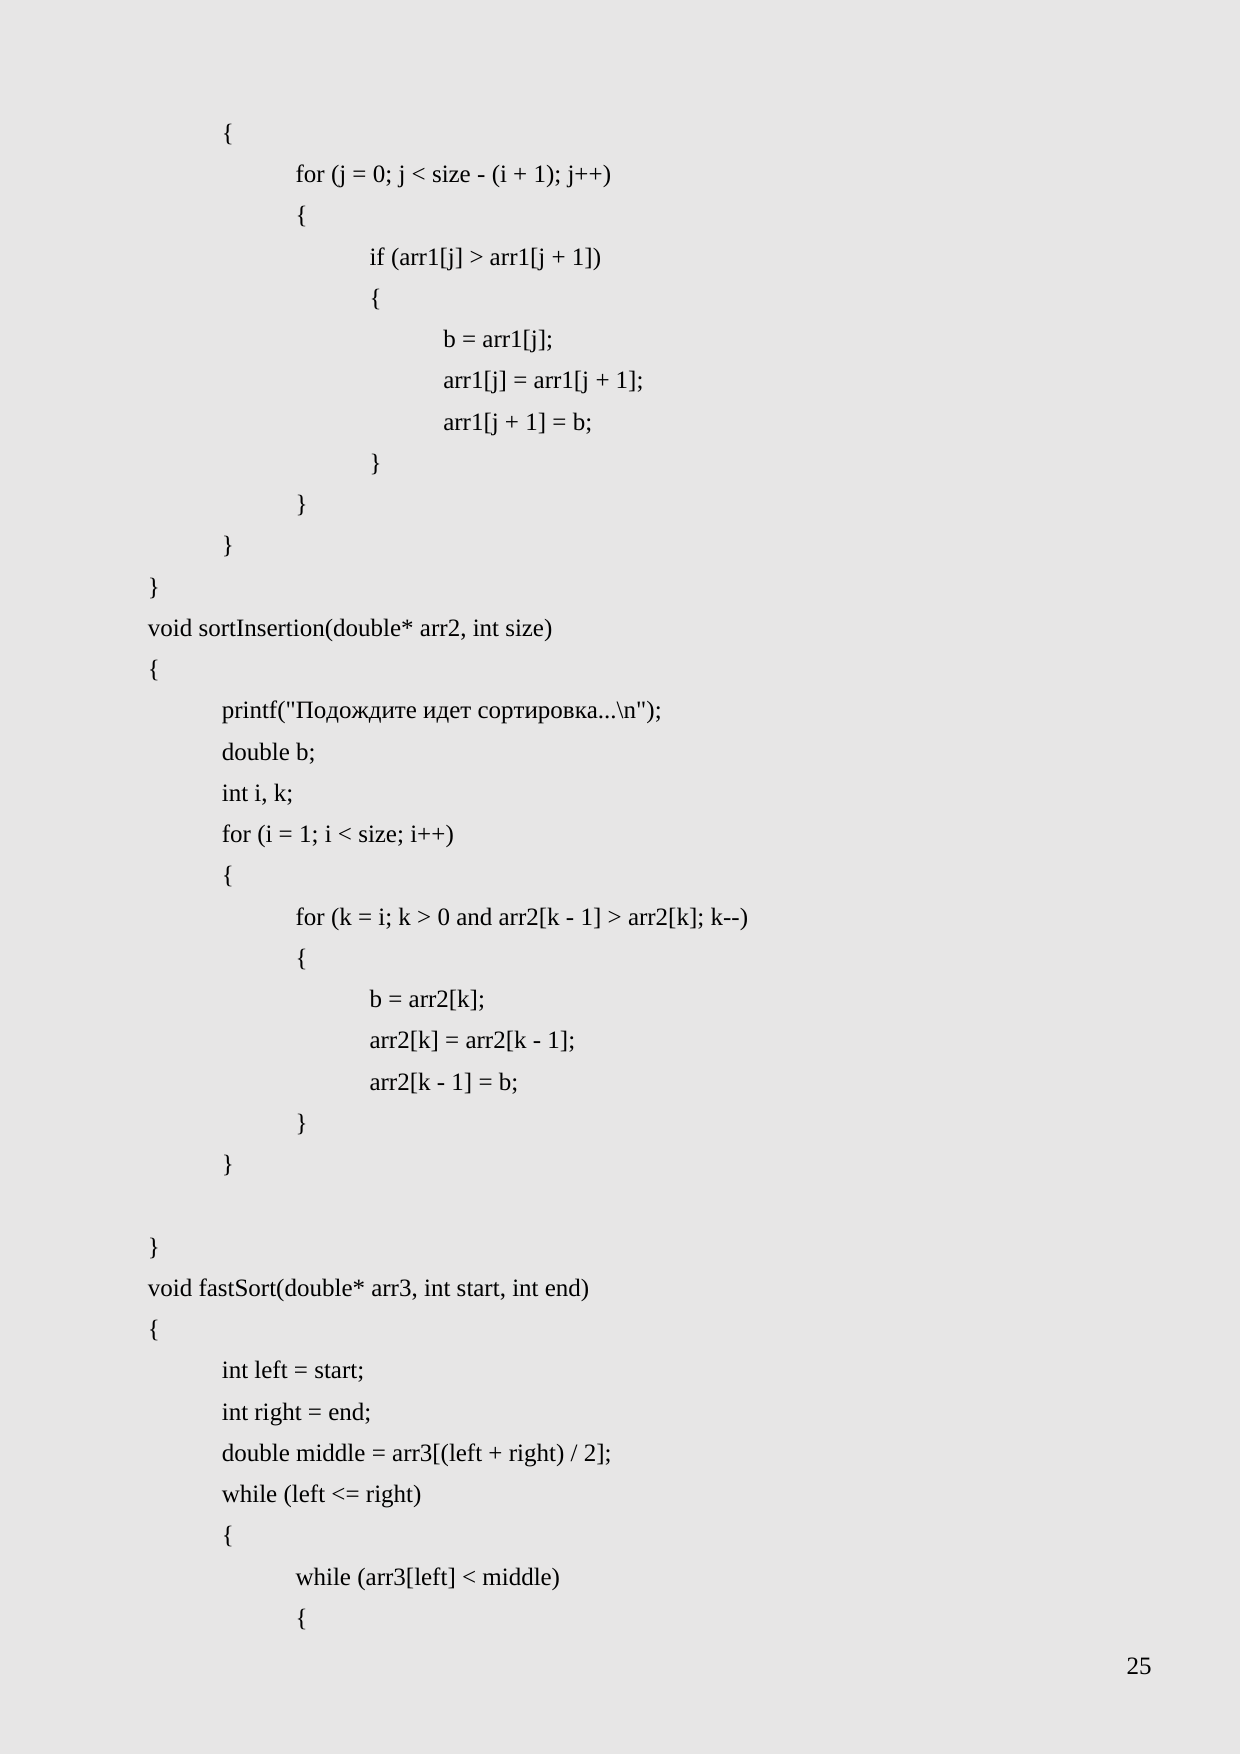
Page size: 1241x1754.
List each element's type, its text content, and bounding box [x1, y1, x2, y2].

text { [148, 118, 1152, 147]
text { [148, 654, 1152, 683]
text } [148, 1108, 1152, 1137]
text } [148, 489, 1152, 518]
text b = arr2[k]; [148, 984, 1152, 1013]
text arr2[k] = arr2[k - 1]; [148, 1026, 1152, 1054]
text { [148, 283, 1152, 312]
text arr1[j + 1] = b; [148, 407, 1152, 436]
text } [148, 531, 1152, 559]
text void fastSort(double* arr3, int start, int end) [148, 1273, 1152, 1302]
text arr1[j] = arr1[j + 1]; [148, 366, 1152, 394]
text void sortInsertion(double* arr2, int size) [148, 613, 1152, 642]
text } [148, 572, 1152, 601]
text int left = start; [148, 1356, 1152, 1384]
text for (i = 1; i < size; i++) [148, 819, 1152, 848]
text while (arr3[left] < middle) [148, 1562, 1152, 1591]
text double middle = arr3[(left + right) / 2]; [148, 1438, 1152, 1467]
text arr2[k - 1] = b; [148, 1067, 1152, 1096]
text b = arr1[j]; [148, 324, 1152, 353]
text if (arr1[j] > arr1[j + 1]) [148, 242, 1152, 271]
text { [148, 1603, 1152, 1632]
text printf("Подождите идет сортировка...\n"); [148, 696, 1152, 724]
text } [148, 448, 1152, 477]
text { [148, 1314, 1152, 1343]
text for (k = i; k > 0 and arr2[k - 1] > arr2[k]; k--) [148, 902, 1152, 931]
text } [148, 1232, 1152, 1261]
text { [148, 943, 1152, 972]
text } [148, 1149, 1152, 1178]
text while (left <= right) [148, 1479, 1152, 1508]
text { [148, 201, 1152, 229]
text int i, k; [148, 778, 1152, 807]
text for (j = 0; j < size - (i + 1); j++) [148, 159, 1152, 188]
text { [148, 861, 1152, 889]
text double b; [148, 737, 1152, 766]
text { [148, 1521, 1152, 1549]
text int right = end; [148, 1397, 1152, 1426]
